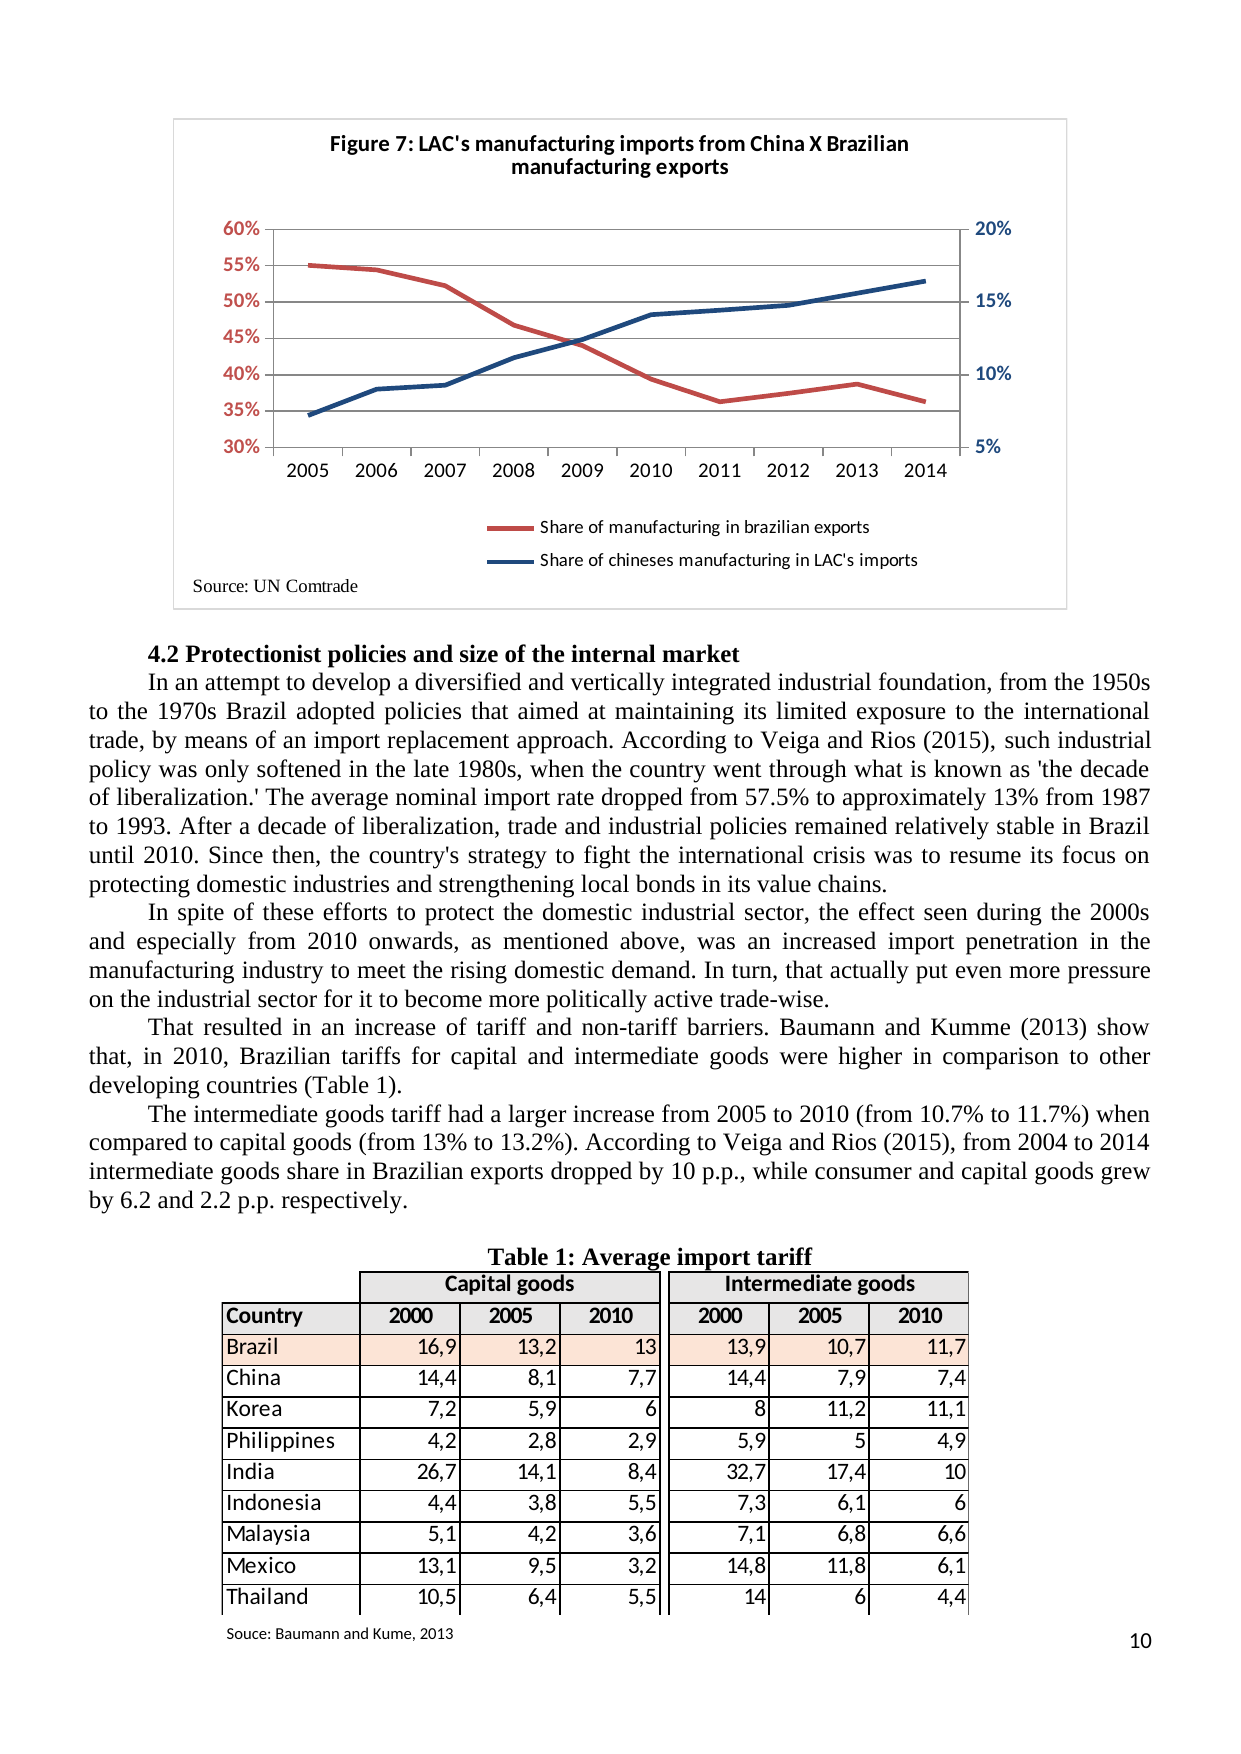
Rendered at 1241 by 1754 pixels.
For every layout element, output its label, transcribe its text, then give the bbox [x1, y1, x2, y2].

list Table 1: Average import tariff [89, 1242, 1152, 1271]
list That resulted in an increase of tariff and non-tariff barriers. Baumann and Kumme (2013) show that, in 2010, Brazilian tariffs for capital and intermediate goods were higher in comparison to other developing countries (Table 1). [89, 1012, 1152, 1099]
text 4.2 Protectionist policies and size of the internal market [148, 639, 1152, 667]
list In spite of these efforts to protect the domestic industrial sector, the effect seen during the 2000s and especially from 2010 onwards, as mentioned above, was an increased import penetration in the manufacturing industry to meet the rising domestic demand. In turn, that actually put even more pressure on the industrial sector for it to become more politically active trade-wise. [89, 897, 1152, 1012]
list The intermediate goods tariff had a larger increase from 2005 to 2010 (from 10.7% to 11.7%) when compared to capital goods (from 13% to 13.2%). According to Veiga and Rios (2015), from 2004 to 2014 intermediate goods share in Brazilian exports dropped by 10 p.p., while consumer and capital goods grew by 6.2 and 2.2 p.p. respectively. [89, 1099, 1152, 1214]
list In an attempt to develop a diversified and vertically integrated industrial foundation, from the 1950s to the 1970s Brazil adopted policies that aimed at maintaining its limited exposure to the international trade, by means of an import replacement approach. According to Veiga and Rios (2015), such industrial policy was only softened in the late 1980s, when the country went through what is known as 'the decade of liberalization.' The average nominal import rate dropped from 57.5% to approximately 13% from 1987 to 1993. After a decade of liberalization, trade and industrial policies remained relatively stable in Brazil until 2010. Since then, the country's strategy to fight the international crisis was to resume its focus on protecting domestic industries and strengthening local bonds in its value chains. [89, 667, 1152, 897]
